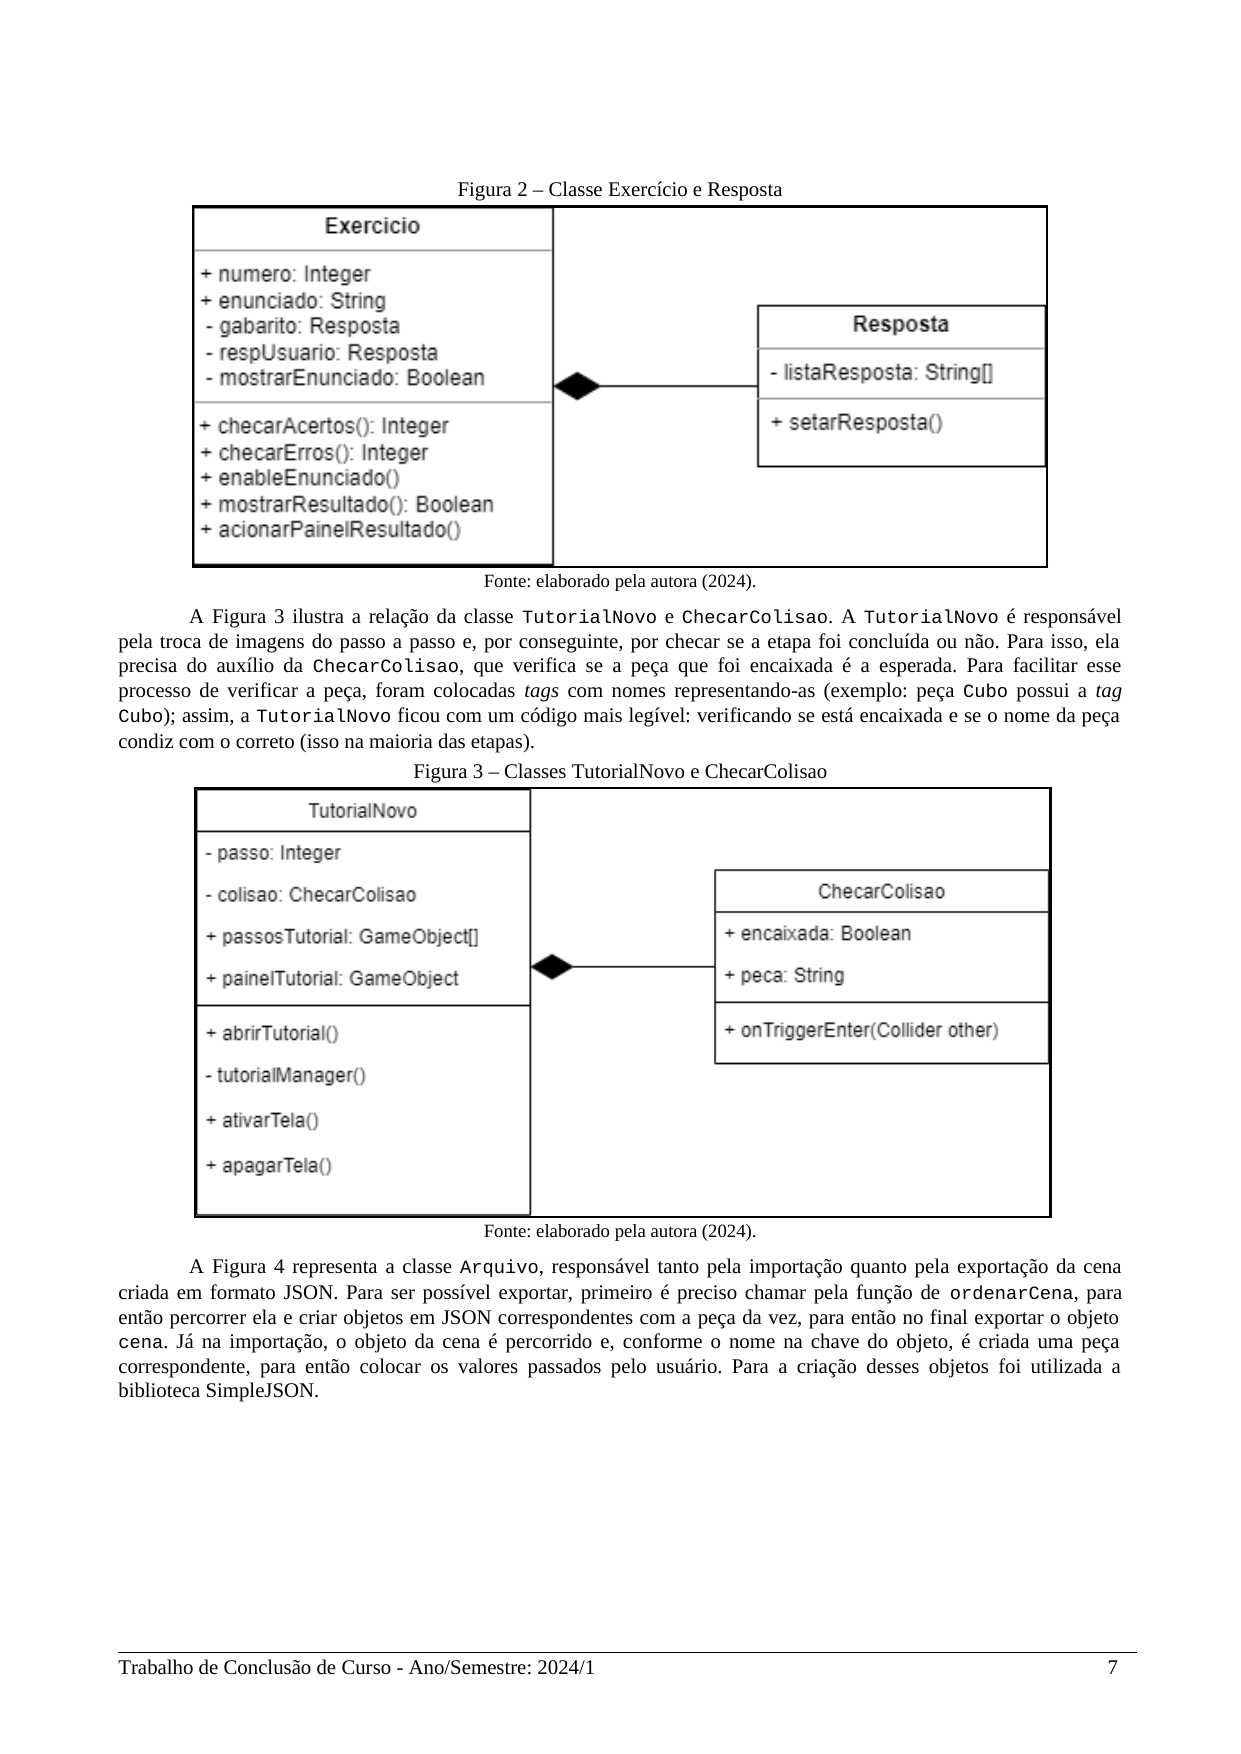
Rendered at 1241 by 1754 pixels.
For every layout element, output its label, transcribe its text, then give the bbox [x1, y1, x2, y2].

picture [194, 208, 1046, 566]
text Fonte: elaborado pela autora (2024). [118, 570, 1122, 592]
text Fonte: elaborado pela autora (2024). [118, 1220, 1122, 1242]
text A Figura 4 representa a classe Arquivo, responsável tanto pela importação quanto pela exportação da cena criada em formato JSON. Para ser possível exportar, primeiro é preciso chamar pela função de ordenarCena, para então percorrer ela e criar objetos em JSON correspondentes com a peça da vez, para então no final exportar o objeto cena. Já na importação, o objeto da cena é percorrido e, conforme o nome na chave do objeto, é criada uma peça correspondente, para então colocar os valores passados pelo usuário. Para a criação desses objetos foi utilizada a biblioteca SimpleJSON. [118, 1254, 1122, 1402]
text Figura 3 – Classes TutorialNovo e ChecarColisao [118, 759, 1122, 783]
picture [196, 789, 1049, 1216]
text Figura 2 – Classe Exercício e Resposta [118, 177, 1122, 201]
text A Figura 3 ilustra a relação da classe TutorialNovo e ChecarColisao. A TutorialNovo é responsável pela troca de imagens do passo a passo e, por conseguinte, por checar se a etapa foi concluída ou não. Para isso, ela precisa do auxílio da ChecarColisao, que verifica se a peça que foi encaixada é a esperada. Para facilitar esse processo de verificar a peça, foram colocadas tags com nomes representando-as (exemplo: peça Cubo possui a tag Cubo); assim, a TutorialNovo ficou com um código mais legível: verificando se está encaixada e se o nome da peça condiz com o correto (isso na maioria das etapas). [118, 604, 1122, 753]
